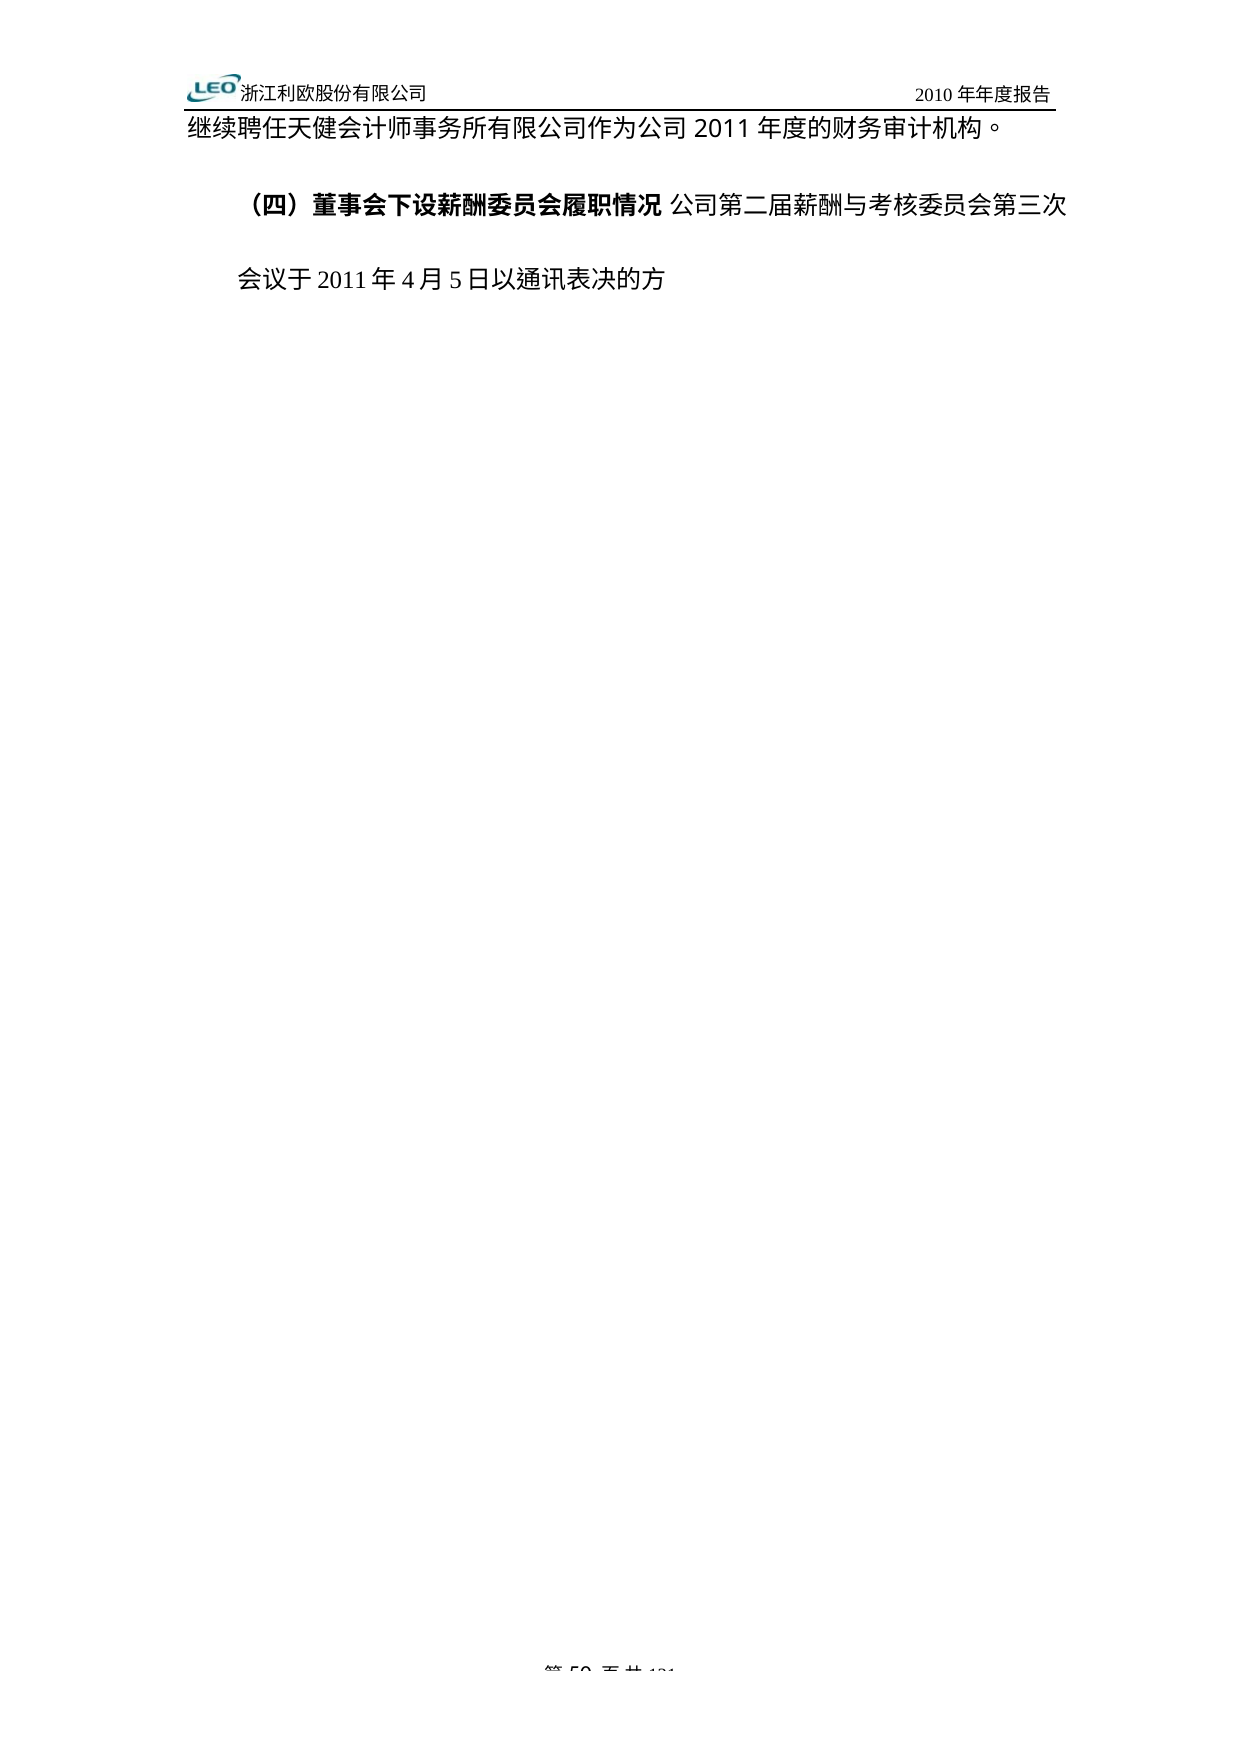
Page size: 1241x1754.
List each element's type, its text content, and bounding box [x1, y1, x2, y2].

text （四）董事会下设薪酬委员会履职情况 公司第二届薪酬与考核委员会第三次会议于2011年4月5日以通讯表决的方 [237, 156, 1074, 303]
picture [187, 74, 241, 102]
text 继续聘任天健会计师事务所有限公司作为公司 2011 年度的财务审计机构。 [187, 110, 1078, 144]
